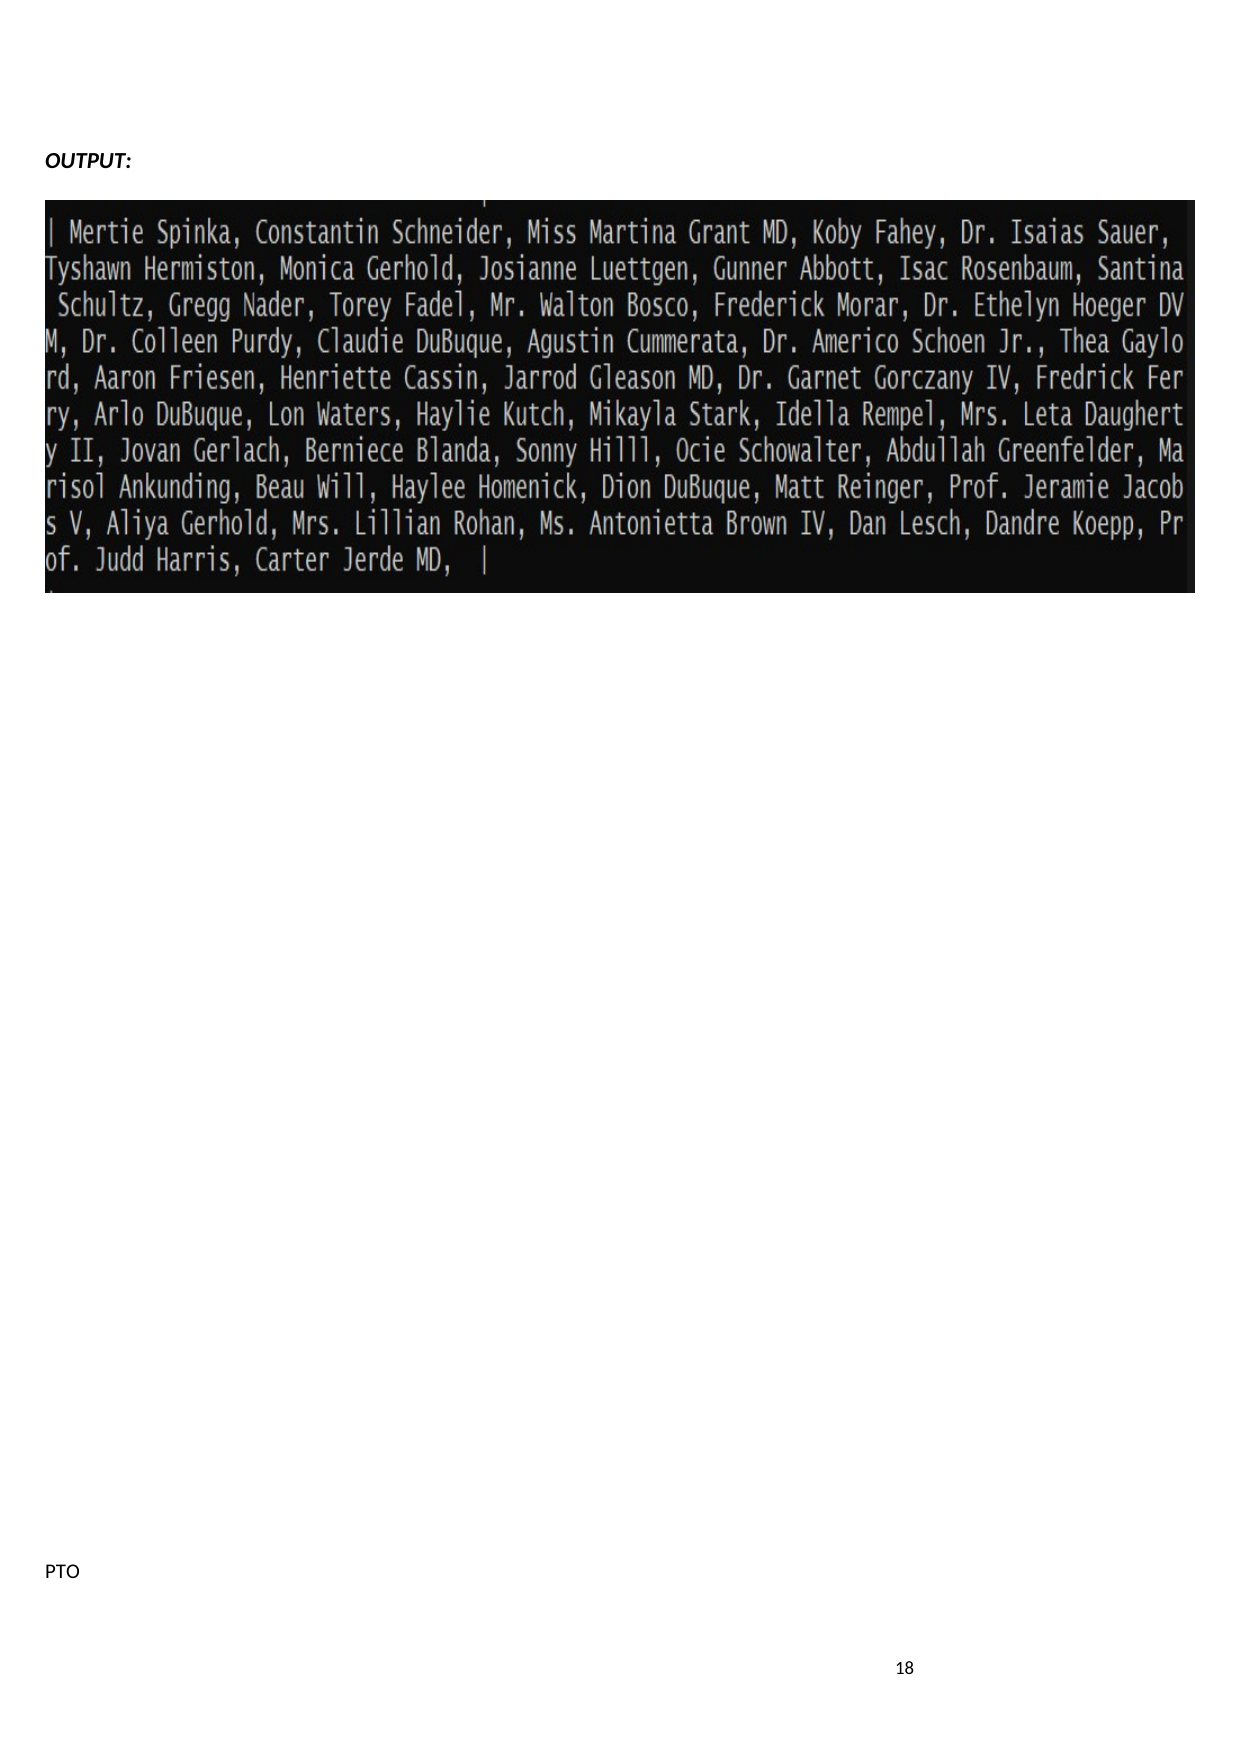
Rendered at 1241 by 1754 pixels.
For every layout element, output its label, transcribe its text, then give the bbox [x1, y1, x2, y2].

picture [45, 200, 1195, 593]
list OUTPUT: [45, 147, 1195, 175]
list PTO [45, 1558, 1195, 1584]
